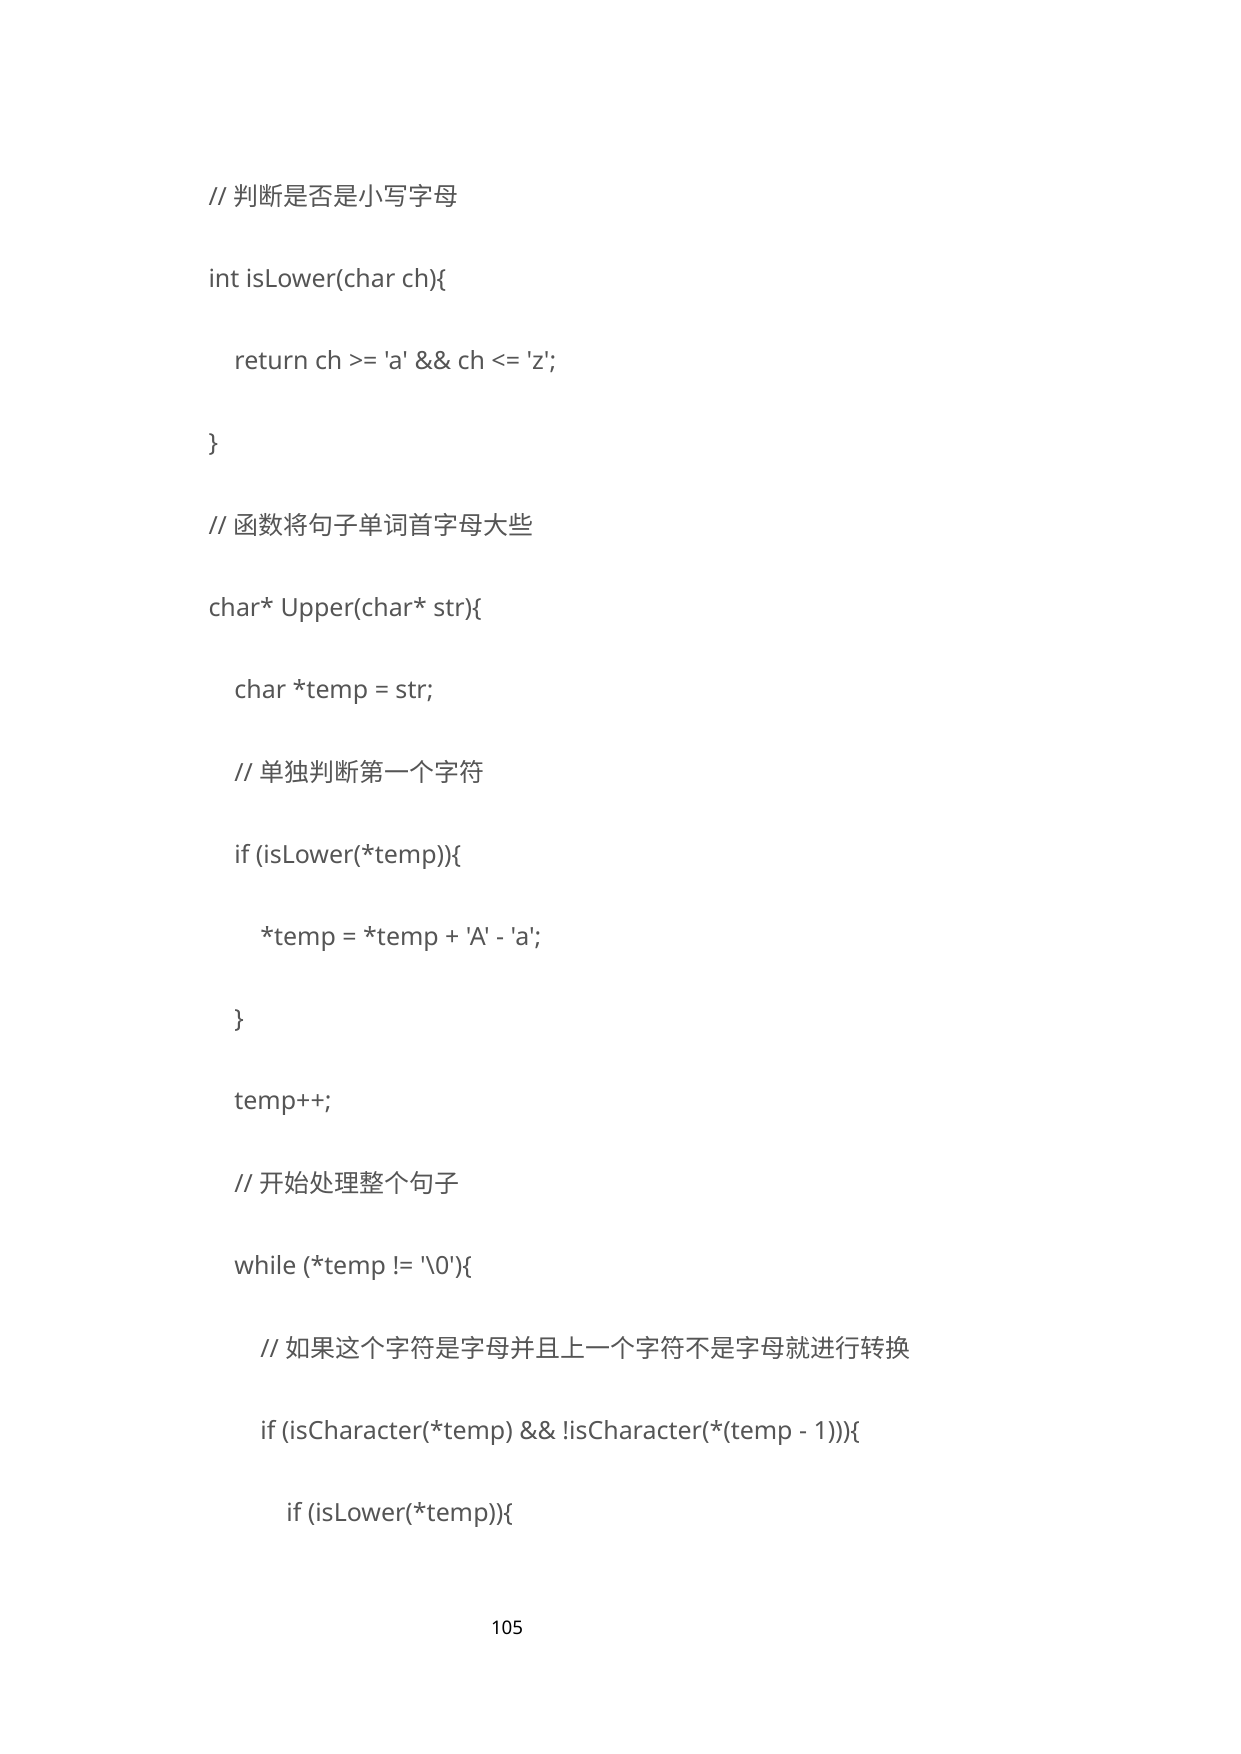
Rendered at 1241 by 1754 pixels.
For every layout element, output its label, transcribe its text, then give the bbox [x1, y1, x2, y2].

text while (*temp != '\0'){ [187, 1232, 1053, 1297]
text // 单独判断第一个字符 [187, 738, 1053, 803]
text if (isLower(*temp)){ [187, 821, 1053, 886]
text return ch >= 'a' && ch <= 'z'; [187, 327, 1053, 392]
text char *temp = str; [187, 656, 1053, 721]
text if (isCharacter(*temp) && !isCharacter(*(temp - 1))){ [187, 1397, 1053, 1462]
text char* Upper(char* str){ [187, 574, 1053, 639]
text *temp = *temp + 'A' - 'a'; [187, 903, 1053, 968]
text // 开始处理整个句子 [187, 1149, 1053, 1214]
text } [187, 409, 1053, 474]
text int isLower(char ch){ [187, 245, 1053, 310]
text // 如果这个字符是字母并且上一个字符不是字母就进行转换 [187, 1314, 1053, 1379]
text } [187, 985, 1053, 1050]
text temp++; [187, 1067, 1053, 1132]
text // 判断是否是小写字母 [187, 162, 1053, 227]
text if (isLower(*temp)){ [187, 1479, 1053, 1544]
text // 函数将句子单词首字母大些 [187, 491, 1053, 556]
